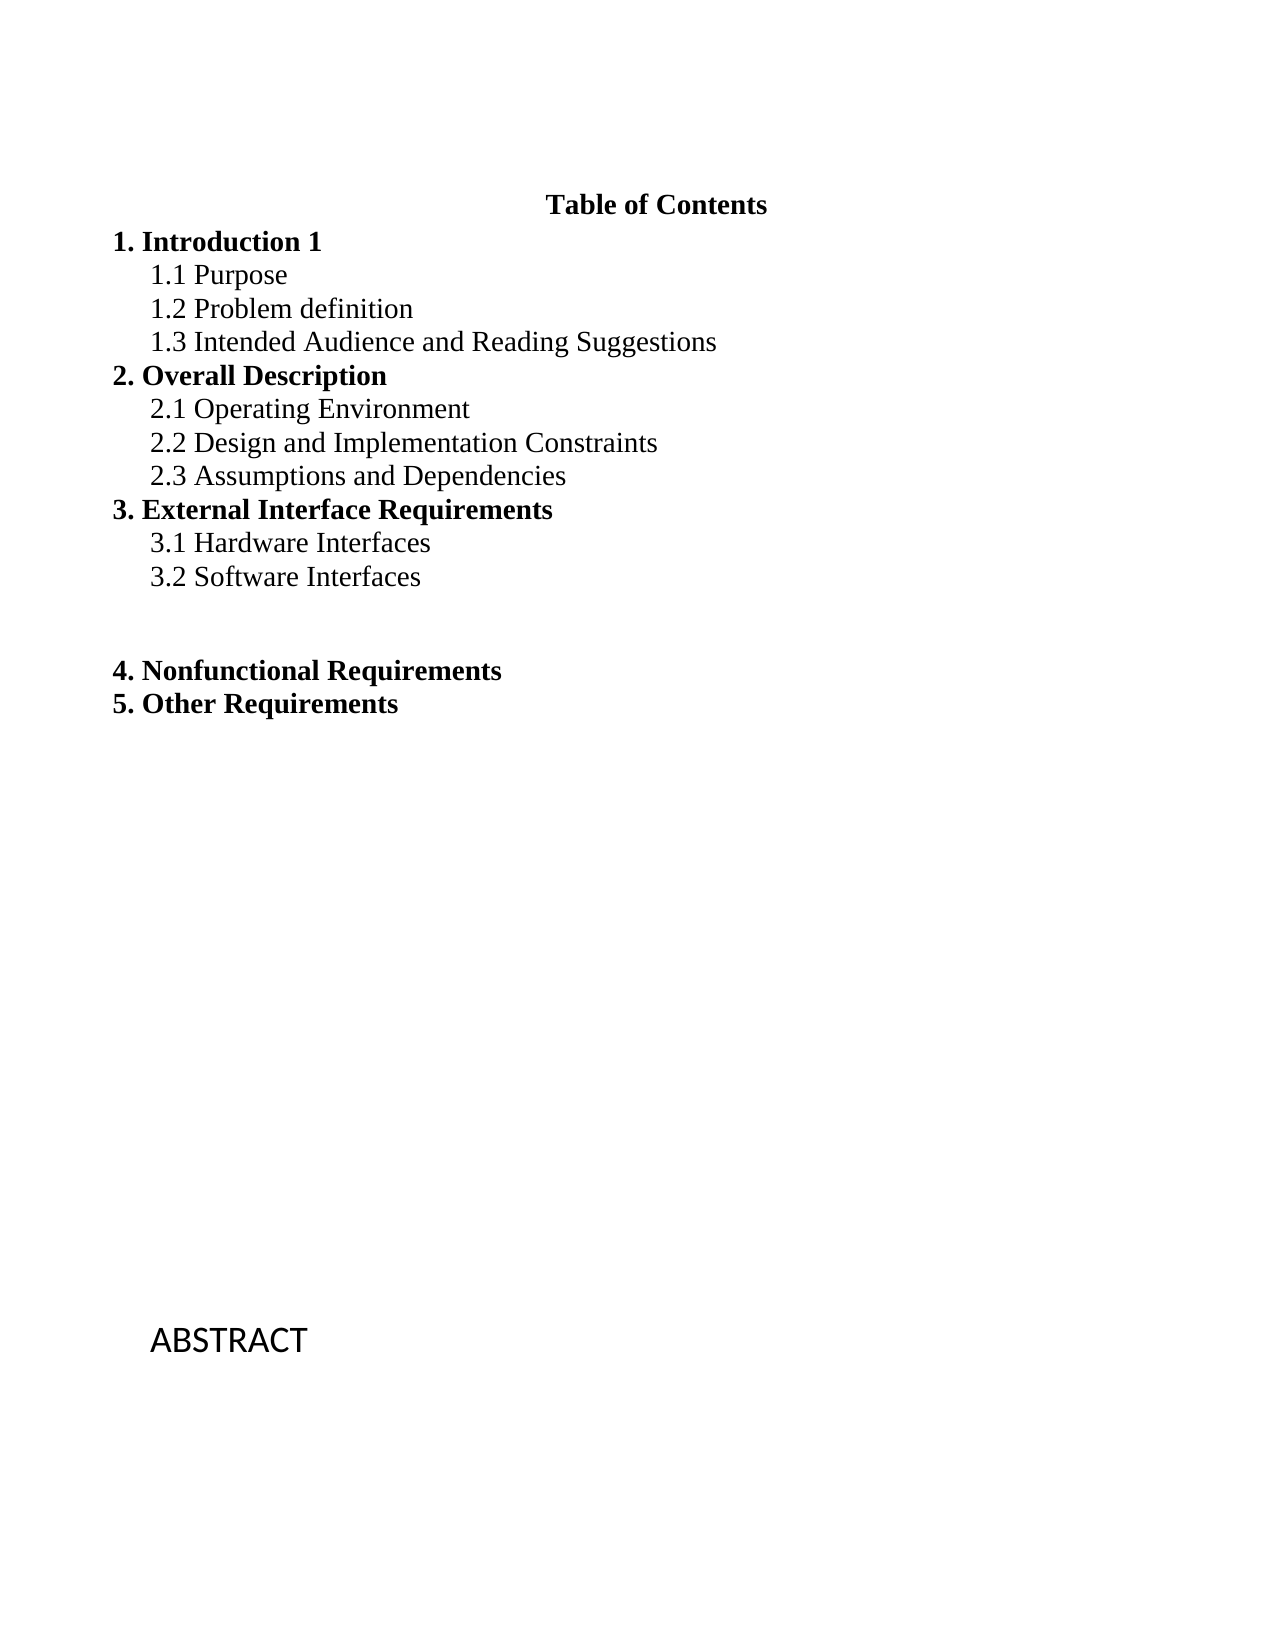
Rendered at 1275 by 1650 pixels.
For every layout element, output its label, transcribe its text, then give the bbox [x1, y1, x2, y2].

text 4. Nonfunctional Requirements [112, 653, 1162, 686]
text 3.1 Hardware Interfaces [150, 526, 1162, 559]
text 1.2 Problem definition [150, 291, 1162, 324]
text 2.1 Operating Environment [150, 391, 1162, 425]
text 3. External Interface Requirements [112, 492, 1162, 526]
text 5. Other Requirements [112, 686, 1162, 720]
subtitle ABSTRACT [150, 1316, 1162, 1362]
text 1. Introduction 1 [112, 224, 1162, 257]
text 2.3 Assumptions and Dependencies [150, 458, 1162, 492]
text 1.1 Purpose [150, 257, 1162, 291]
text 3.2 Software Interfaces [150, 559, 1162, 593]
text 2. Overall Description [112, 358, 1162, 391]
text Table of Contents [150, 187, 1162, 220]
text 2.2 Design and Implementation Constraints [150, 425, 1162, 458]
text 1.3 Intended Audience and Reading Suggestions [150, 324, 1162, 358]
